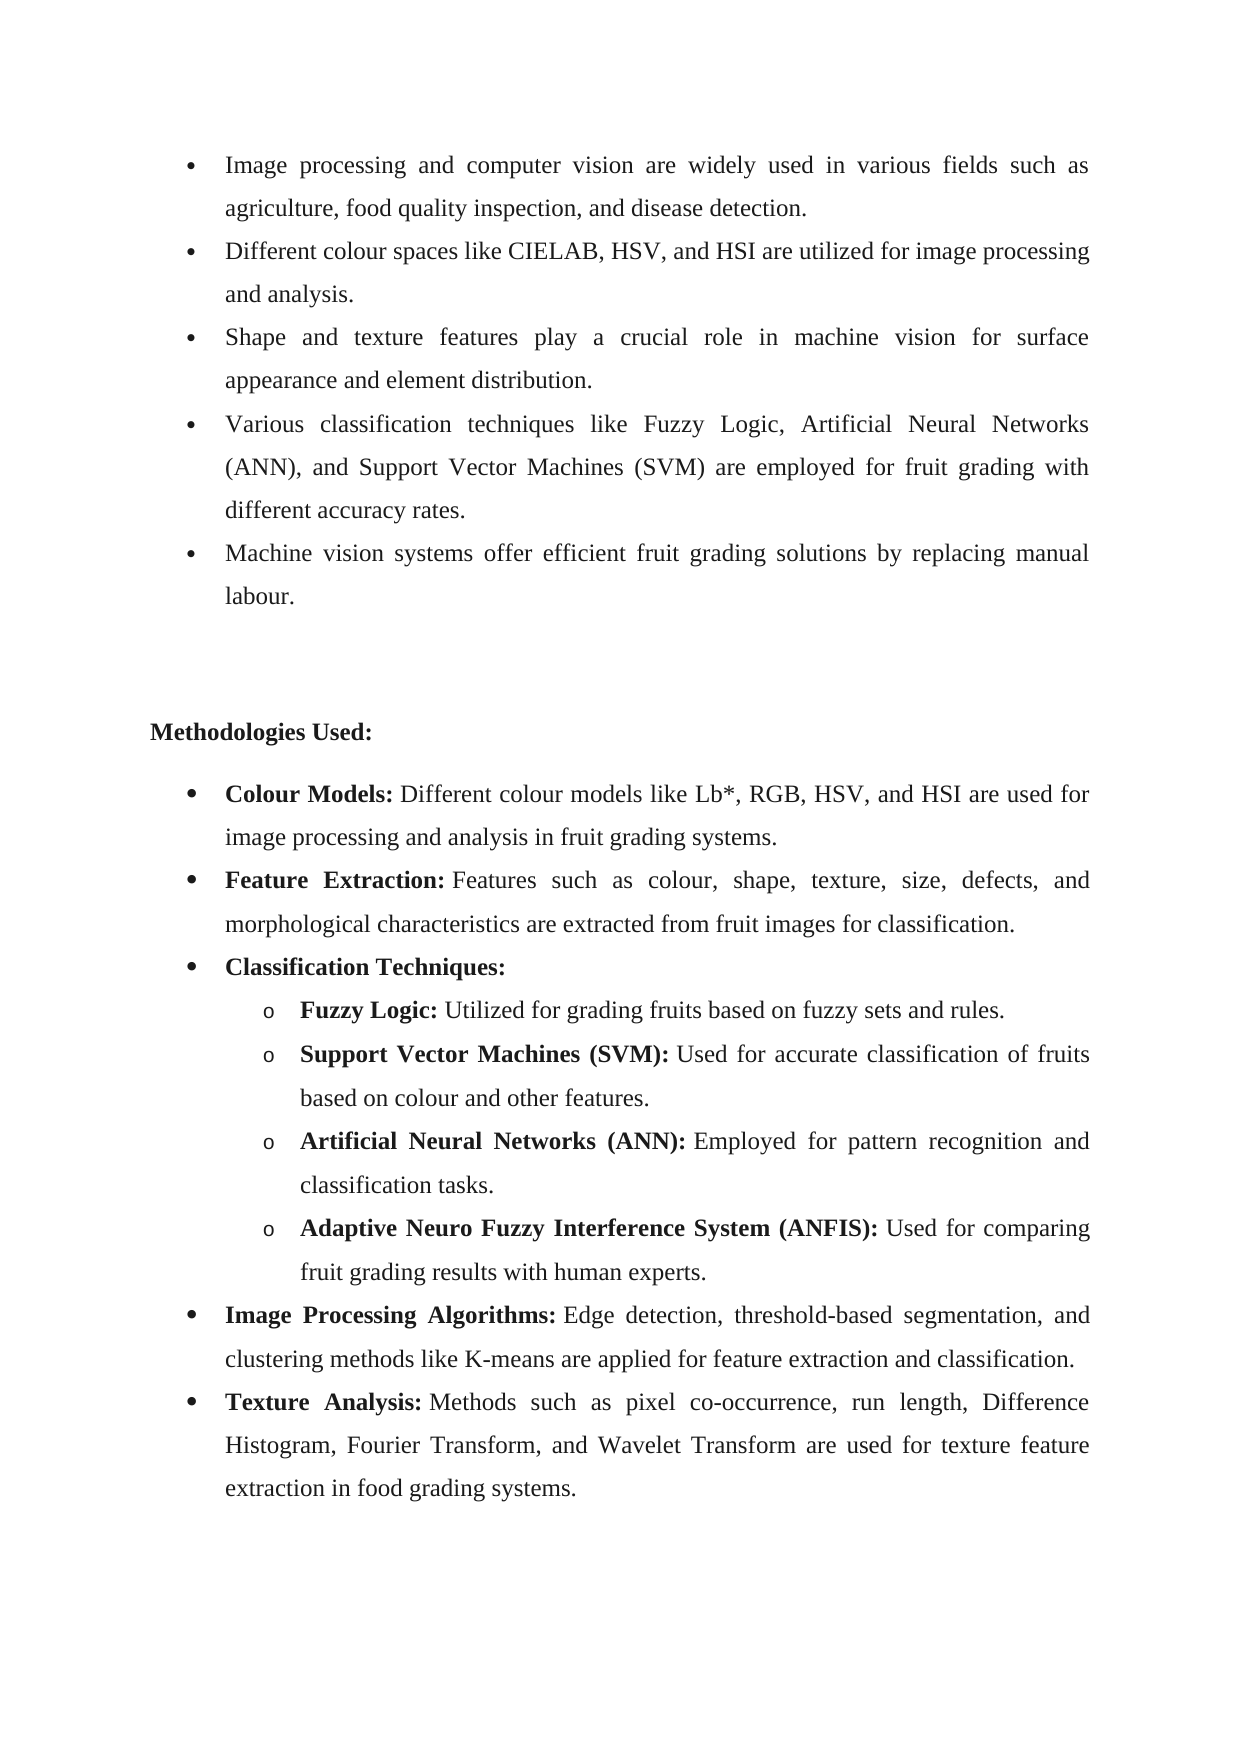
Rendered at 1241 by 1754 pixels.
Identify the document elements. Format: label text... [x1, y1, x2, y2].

list Image processing and computer vision are widely used in various fields such as agriculture, food quality inspection, and disease detection. [187, 150, 1090, 222]
list Machine vision systems offer efficient fruit grading solutions by replacing manual labour. [187, 538, 1090, 610]
list Image Processing Algorithms: Edge detection, threshold-based segmentation, and clustering methods like K-means are applied for feature extraction and classification. [187, 1301, 1090, 1372]
list Shape and texture features play a crucial role in machine vision for surface appearance and element distribution. [187, 322, 1090, 394]
list Classification Techniques: [187, 952, 1090, 981]
list Different colour spaces like CIELAB, HSV, and HSI are utilized for image processing and analysis. [187, 236, 1090, 308]
list Colour Models: Different colour models like Lb*, RGB, HSV, and HSI are used for image processing and analysis in fruit grading systems. [187, 779, 1090, 851]
list Adaptive Neuro Fuzzy Interference System (ANFIS): Used for comparing fruit grading results with human experts. [262, 1213, 1090, 1286]
list Support Vector Machines (SVM): Used for accurate classification of fruits based on colour and other features. [262, 1039, 1090, 1112]
list Fuzzy Logic: Utilized for grading fruits based on fuzzy sets and rules. [262, 995, 1090, 1024]
list Texture Analysis: Methods such as pixel co-occurrence, run length, Difference Histogram, Fourier Transform, and Wavelet Transform are used for texture feature extraction in food grading systems. [187, 1387, 1090, 1502]
subtitle Methodologies Used: [150, 717, 1090, 746]
list Various classification techniques like Fuzzy Logic, Artificial Neural Networks (ANN), and Support Vector Machines (SVM) are employed for fruit grading with different accuracy rates. [187, 409, 1090, 524]
list Artificial Neural Networks (ANN): Employed for pattern recognition and classification tasks. [262, 1126, 1090, 1199]
list Feature Extraction: Features such as colour, shape, texture, size, defects, and morphological characteristics are extracted from fruit images for classification. [187, 866, 1090, 937]
